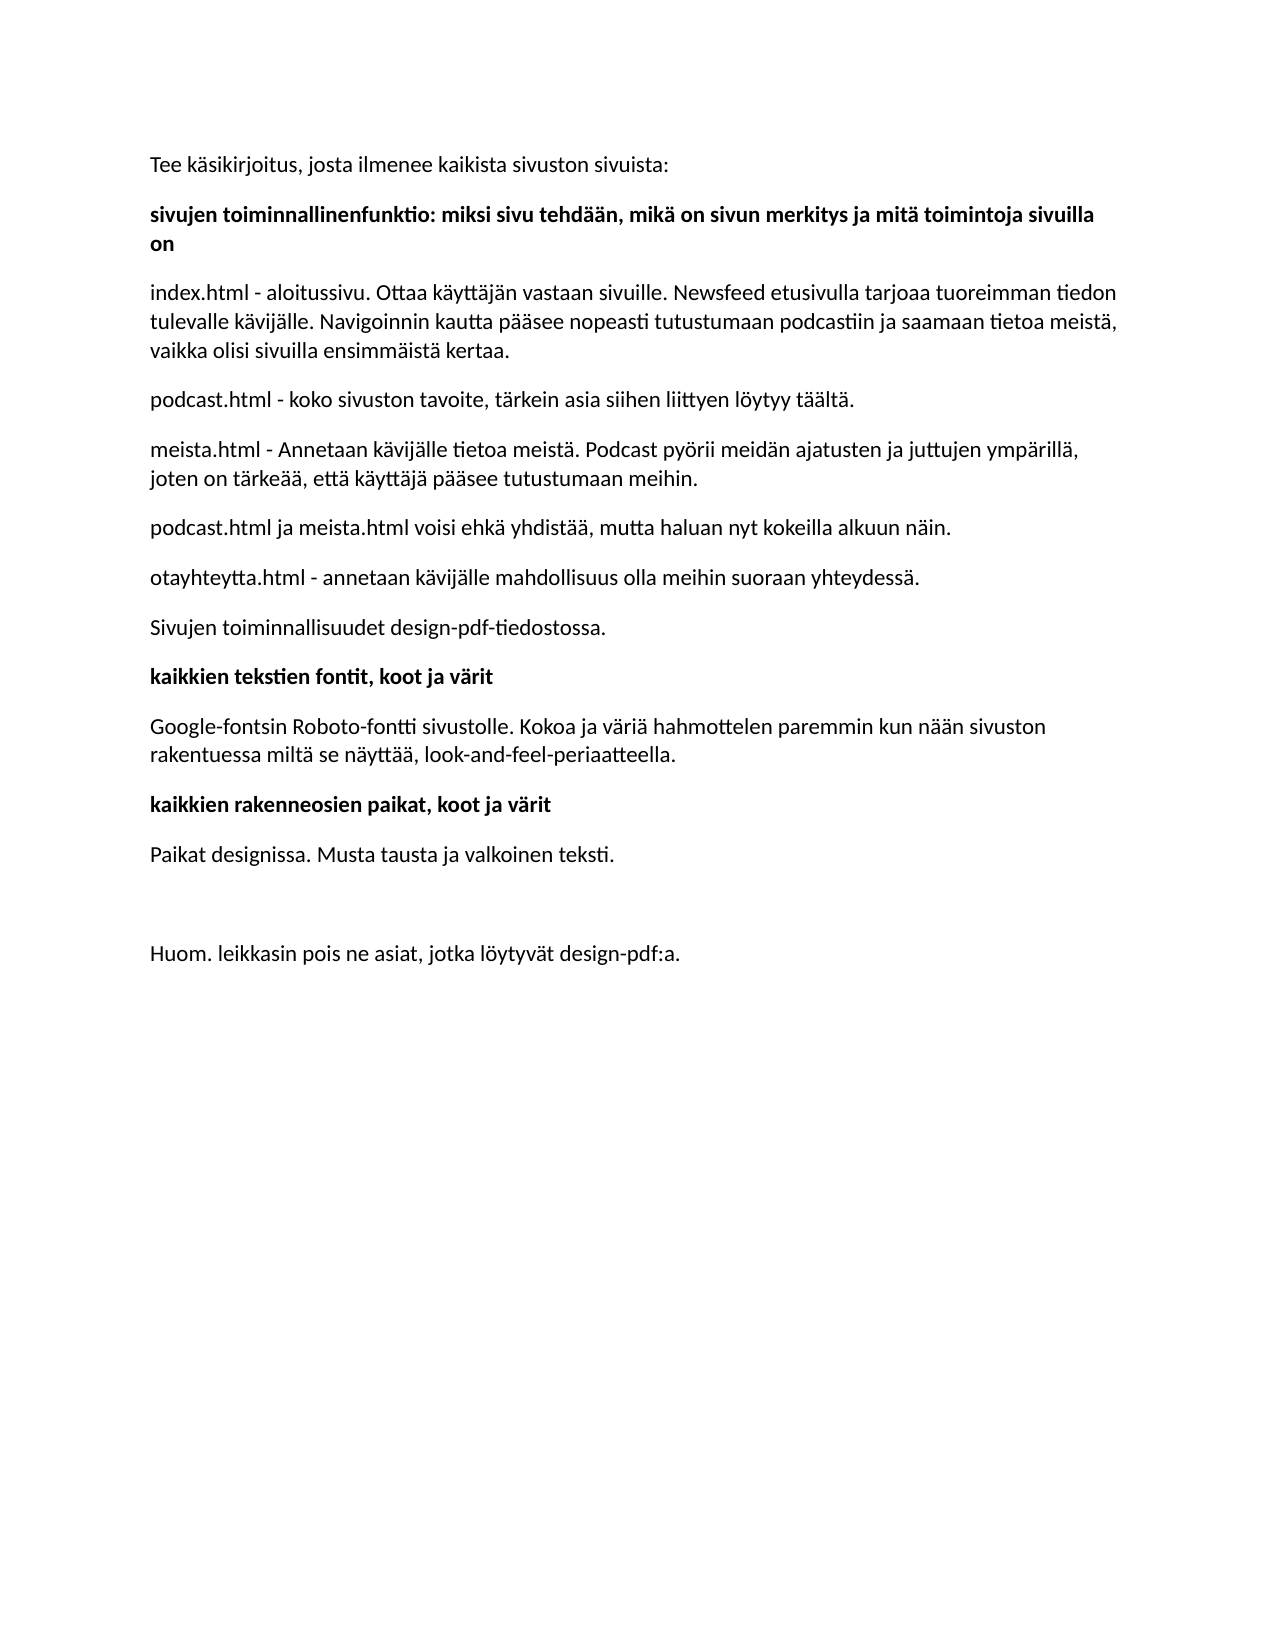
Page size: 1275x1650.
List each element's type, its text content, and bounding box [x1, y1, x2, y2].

text meista.html - Annetaan kävijälle tietoa meistä. Podcast pyörii meidän ajatusten ja juttujen ympärillä, joten on tärkeää, että käyttäjä pääsee tutustumaan meihin. [150, 434, 1125, 492]
text otayhteytta.html - annetaan kävijälle mahdollisuus olla meihin suoraan yhteydessä. [150, 562, 1125, 591]
text sivujen toiminnallinenfunktio: miksi sivu tehdään, mikä on sivun merkitys ja mitä toimintoja sivuilla on [150, 199, 1125, 257]
text kaikkien tekstien fontit, koot ja värit [150, 662, 1125, 690]
text Huom. leikkasin pois ne asiat, jotka löytyvät design-pdf:a. [150, 938, 1125, 967]
text index.html - aloitussivu. Ottaa käyttäjän vastaan sivuille. Newsfeed etusivulla tarjoaa tuoreimman tiedon tulevalle kävijälle. Navigoinnin kautta pääsee nopeasti tutustumaan podcastiin ja saamaan tietoa meistä, vaikka olisi sivuilla ensimmäistä kertaa. [150, 278, 1125, 364]
text Sivujen toiminnallisuudet design-pdf-tiedostossa. [150, 612, 1125, 641]
text podcast.html ja meista.html voisi ehkä yhdistää, mutta haluan nyt kokeilla alkuun näin. [150, 513, 1125, 542]
text kaikkien rakenneosien paikat, koot ja värit [150, 789, 1125, 818]
text Google-fontsin Roboto-fontti sivustolle. Kokoa ja väriä hahmottelen paremmin kun nään sivuston rakentuessa miltä se näyttää, look-and-feel-periaatteella. [150, 711, 1125, 769]
text Tee käsikirjoitus, josta ilmenee kaikista sivuston sivuista: [150, 150, 1125, 179]
text podcast.html - koko sivuston tavoite, tärkein asia siihen liittyen löytyy täältä. [150, 385, 1125, 414]
text Paikat designissa. Musta tausta ja valkoinen teksti. [150, 839, 1125, 868]
